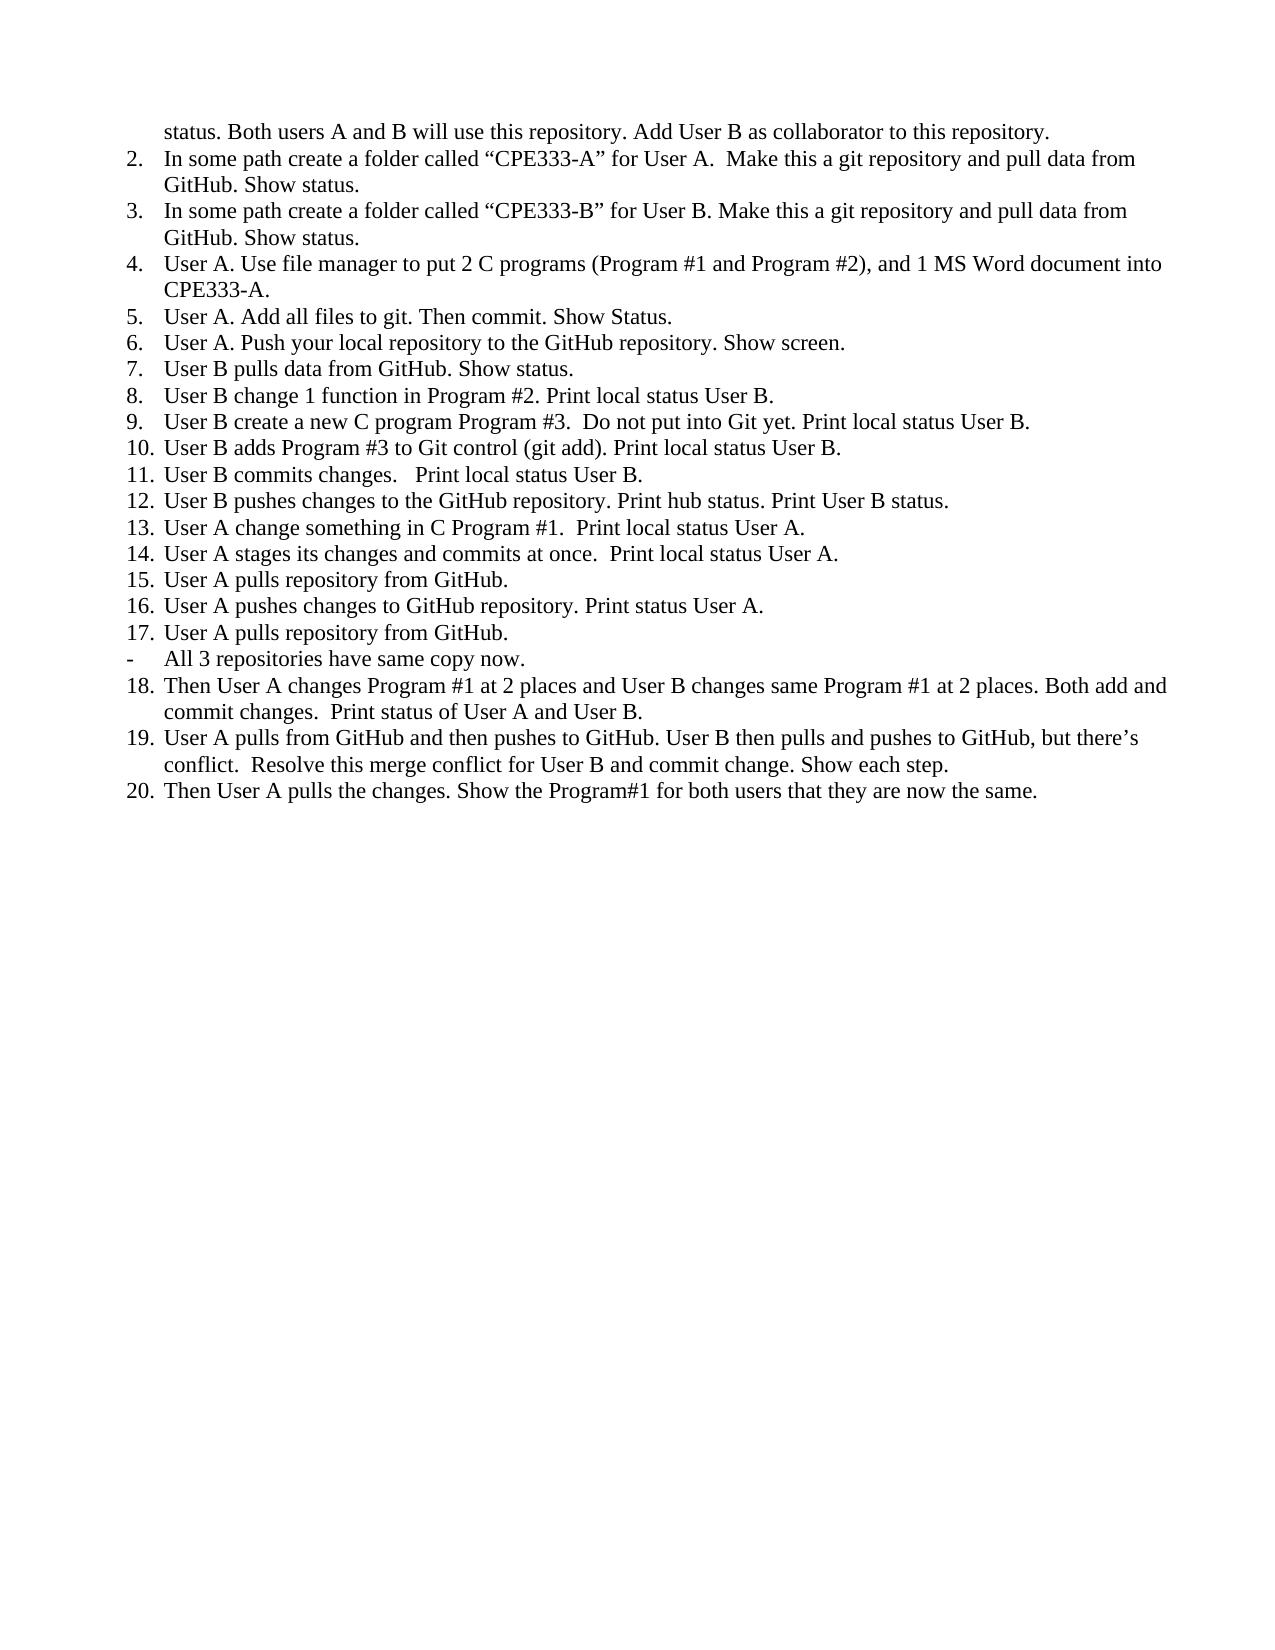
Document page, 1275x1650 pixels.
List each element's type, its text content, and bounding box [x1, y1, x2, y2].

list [126, 118, 1196, 144]
list User A change something in C Program #1. Print local status User A. [126, 513, 1196, 540]
list In some path create a folder called “CPE333-A” for User A. Make this a git repository and pull data from GitHub. Show status. [126, 144, 1196, 197]
list Then User A pulls the changes. Show the Program#1 for both users that they are now the same. [126, 777, 1196, 803]
list User A. Push your local repository to the GitHub repository. Show screen. [126, 329, 1196, 355]
list User A pulls from GitHub and then pushes to GitHub. User B then pulls and pushes to GitHub, but there’s conflict. Resolve this merge conflict for User B and commit change. Show each step. [126, 724, 1196, 777]
list User A. Use file manager to put 2 C programs (Program #1 and Program #2), and 1 MS Word document into CPE333-A. [126, 250, 1196, 303]
list User B pushes changes to the GitHub repository. Print hub status. Print User B status. [126, 487, 1196, 513]
list User B change 1 function in Program #2. Print local status User B. [126, 382, 1196, 408]
list Then User A changes Program #1 at 2 places and User B changes same Program #1 at 2 places. Both add and commit changes. Print status of User A and User B. [126, 672, 1196, 724]
list User A pushes changes to GitHub repository. Print status User A. [126, 593, 1196, 619]
list All 3 repositories have same copy now. [126, 645, 1196, 672]
list User B create a new C program Program #3. Do not put into Git yet. Print local status User B. [126, 408, 1196, 434]
list User A stages its changes and commits at once. Print local status User A. [126, 540, 1196, 566]
list User B adds Program #3 to Git control (git add). Print local status User B. [126, 434, 1196, 461]
list User B commits changes. Print local status User B. [126, 461, 1196, 487]
list User A pulls repository from GitHub. [126, 619, 1196, 645]
list User B pulls data from GitHub. Show status. [126, 355, 1196, 382]
list User A. Add all files to git. Then commit. Show Status. [126, 303, 1196, 329]
list User A pulls repository from GitHub. [126, 566, 1196, 593]
list In some path create a folder called “CPE333-B” for User B. Make this a git repository and pull data from GitHub. Show status. [126, 197, 1196, 250]
